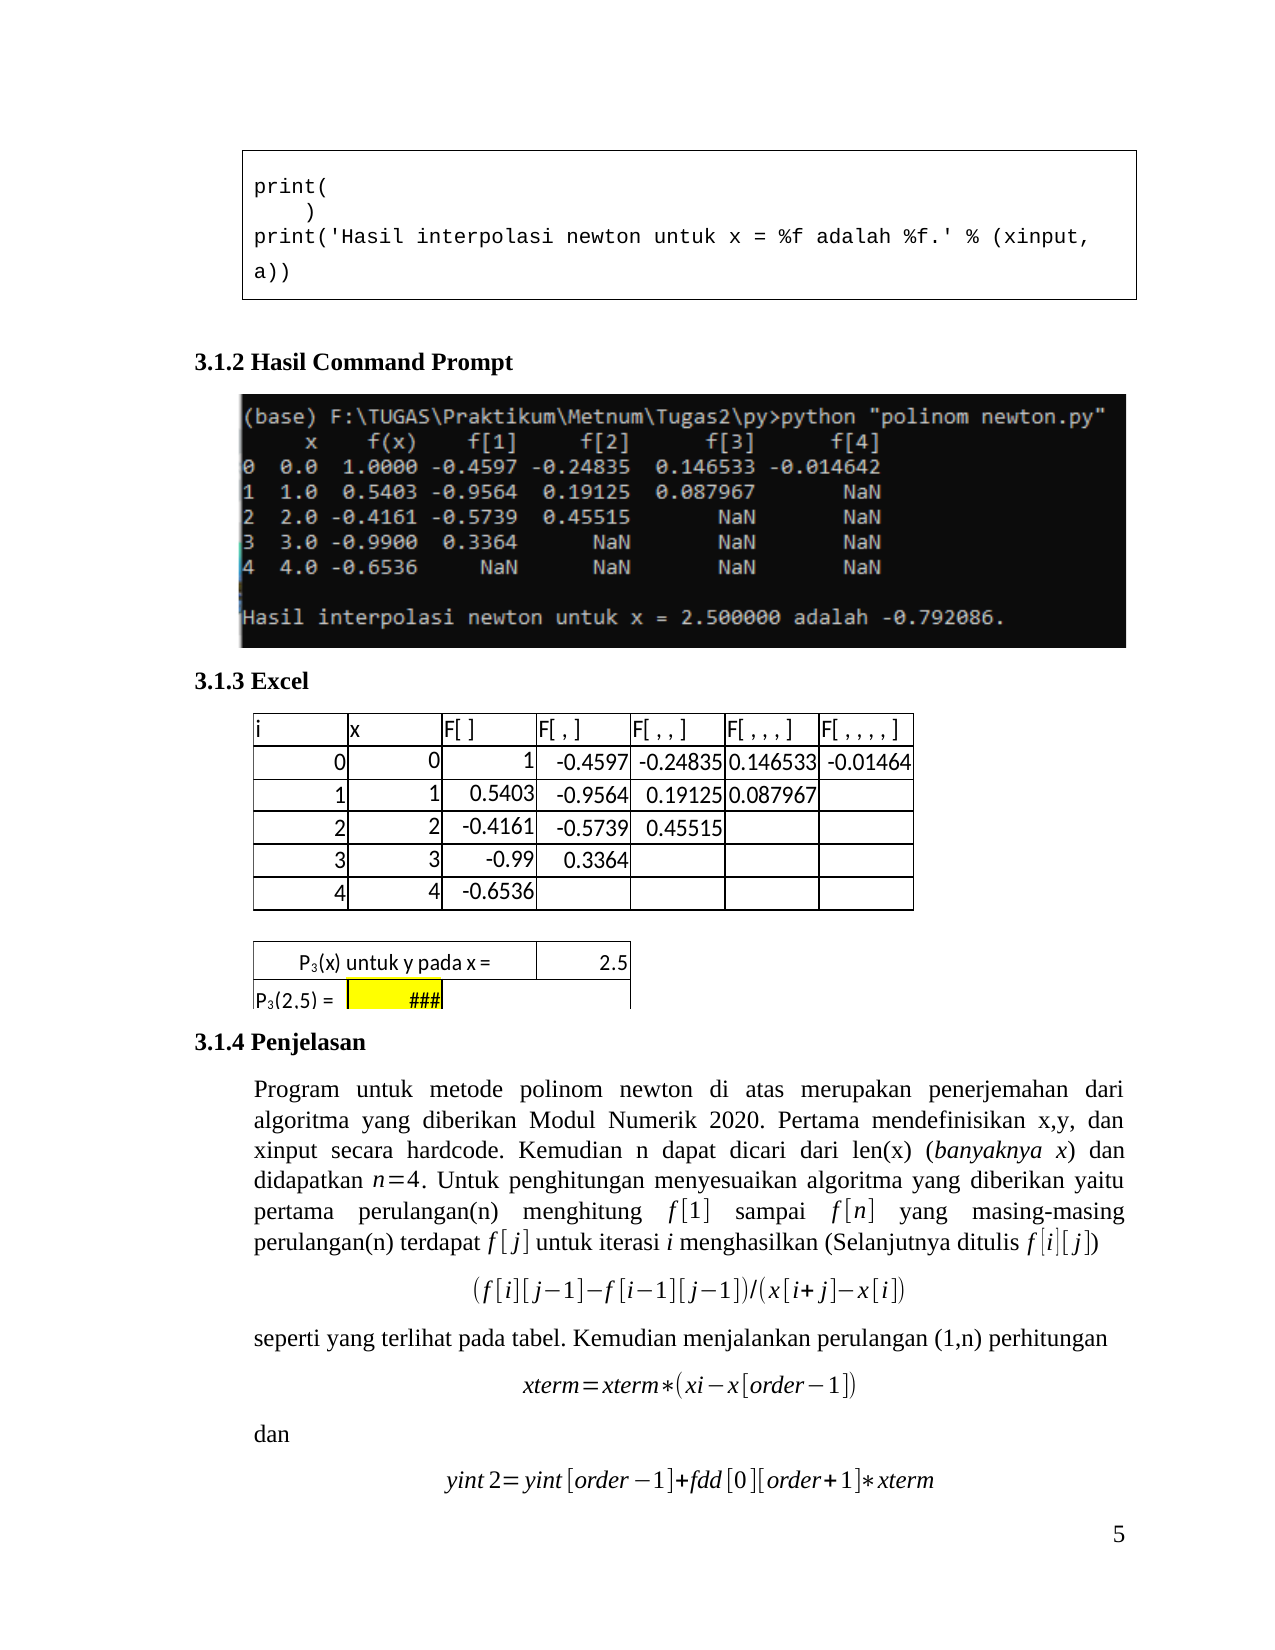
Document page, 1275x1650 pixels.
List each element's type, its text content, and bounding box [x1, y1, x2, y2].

text dan [253, 1419, 1125, 1448]
text seperti yang terlihat pada tabel. Kemudian menjalankan perulangan (1,n) perhitungan [253, 1323, 1125, 1352]
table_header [243, 151, 1136, 299]
text 3.1.3 Excel [194, 666, 1125, 695]
text Program untuk metode polinom newton di atas merupakan penerjemahan dari algoritma yang diberikan Modul Numerik 2020. Pertama mendefinisikan x,y, dan xinput secara hardcode. Kemudian n dapat dicari dari len(x) (banyaknya x) dan didapatkan . Untuk penghitungan menyesuaikan algoritma yang diberikan yaitu pertama perulangan(n) menghitung sampai yang masing-masing perulangan(n) terdapat untuk iterasi i menghasilkan (Selanjutnya ditulis ) [253, 1074, 1125, 1257]
text 3.1.4 Penjelasan [194, 1027, 1125, 1056]
picture [238, 394, 1127, 648]
text 3.1.2 Hasil Command Prompt [194, 347, 1125, 376]
